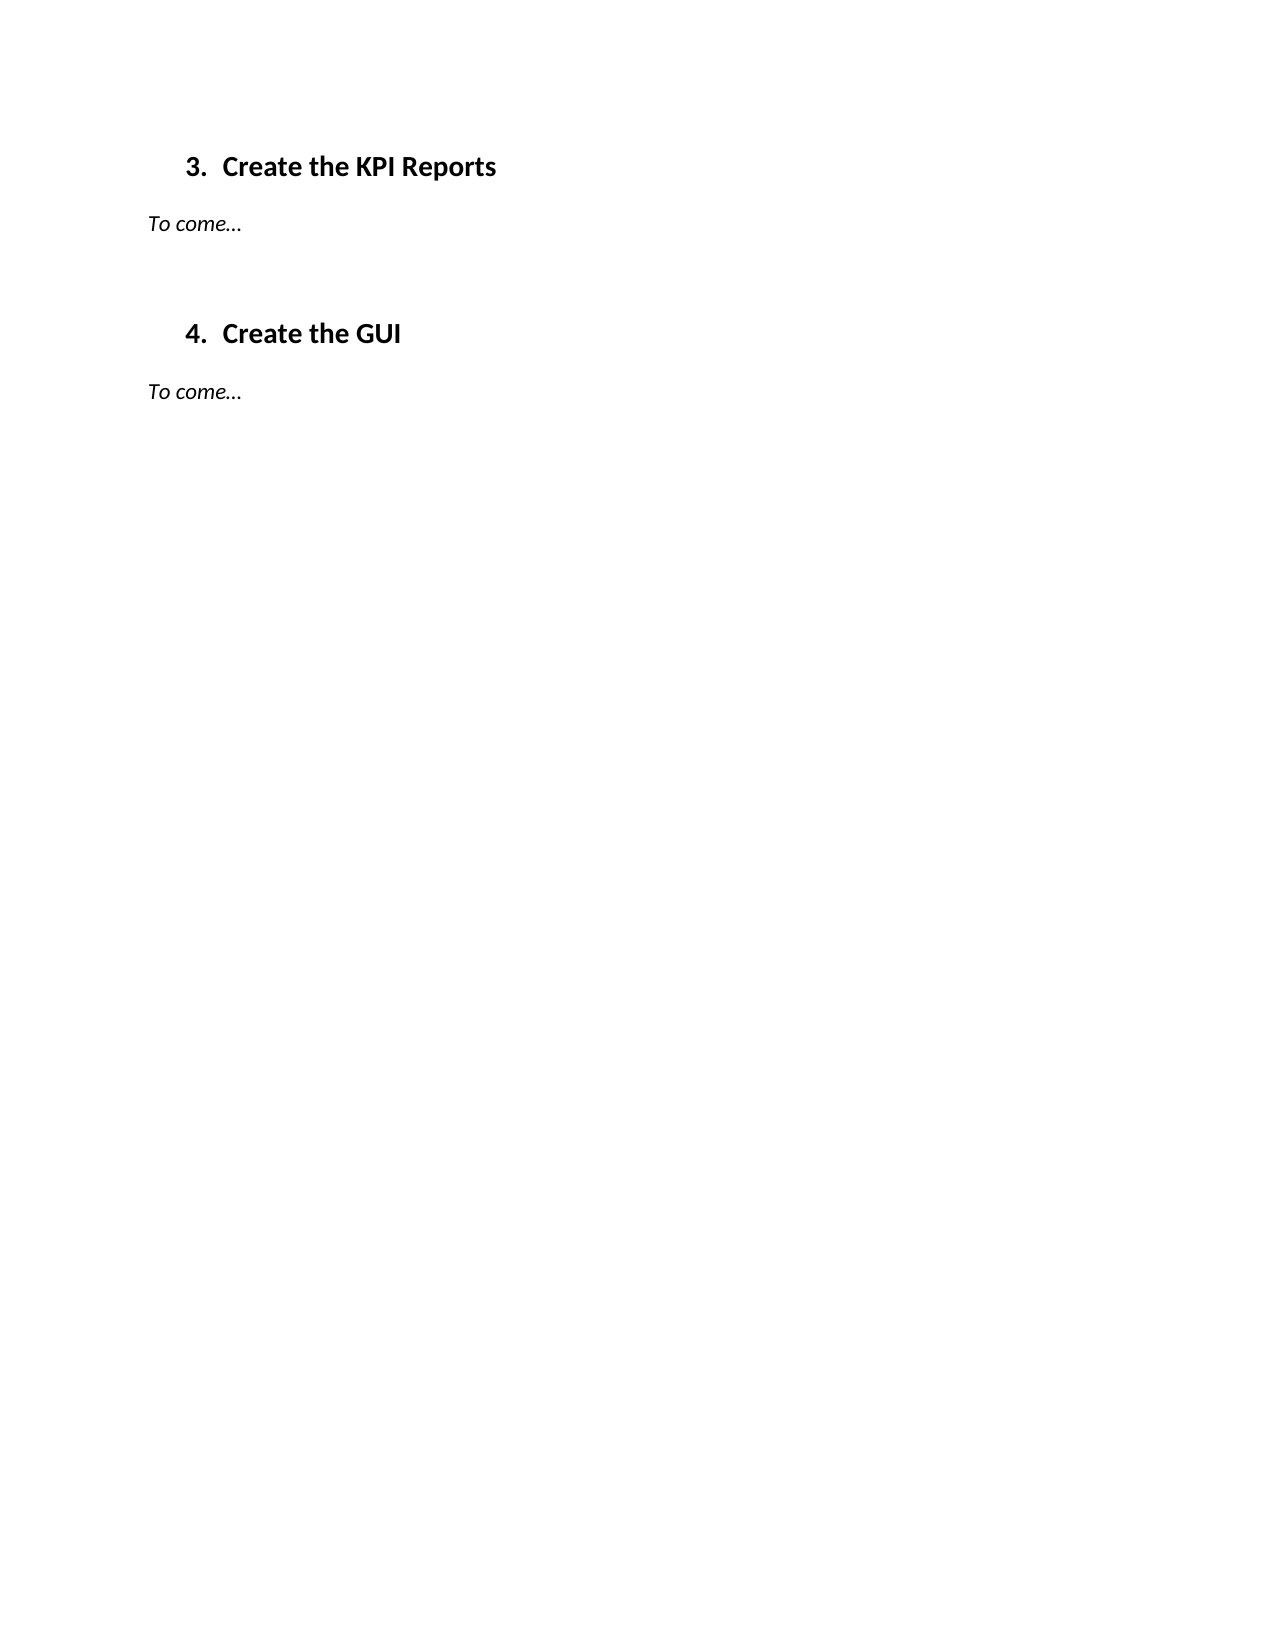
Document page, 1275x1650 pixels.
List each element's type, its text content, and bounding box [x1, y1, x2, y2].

list Create the GUI [185, 315, 1127, 351]
text To come… [148, 377, 1127, 405]
text To come… [148, 209, 1127, 237]
list Create the KPI Reports [185, 148, 1127, 183]
